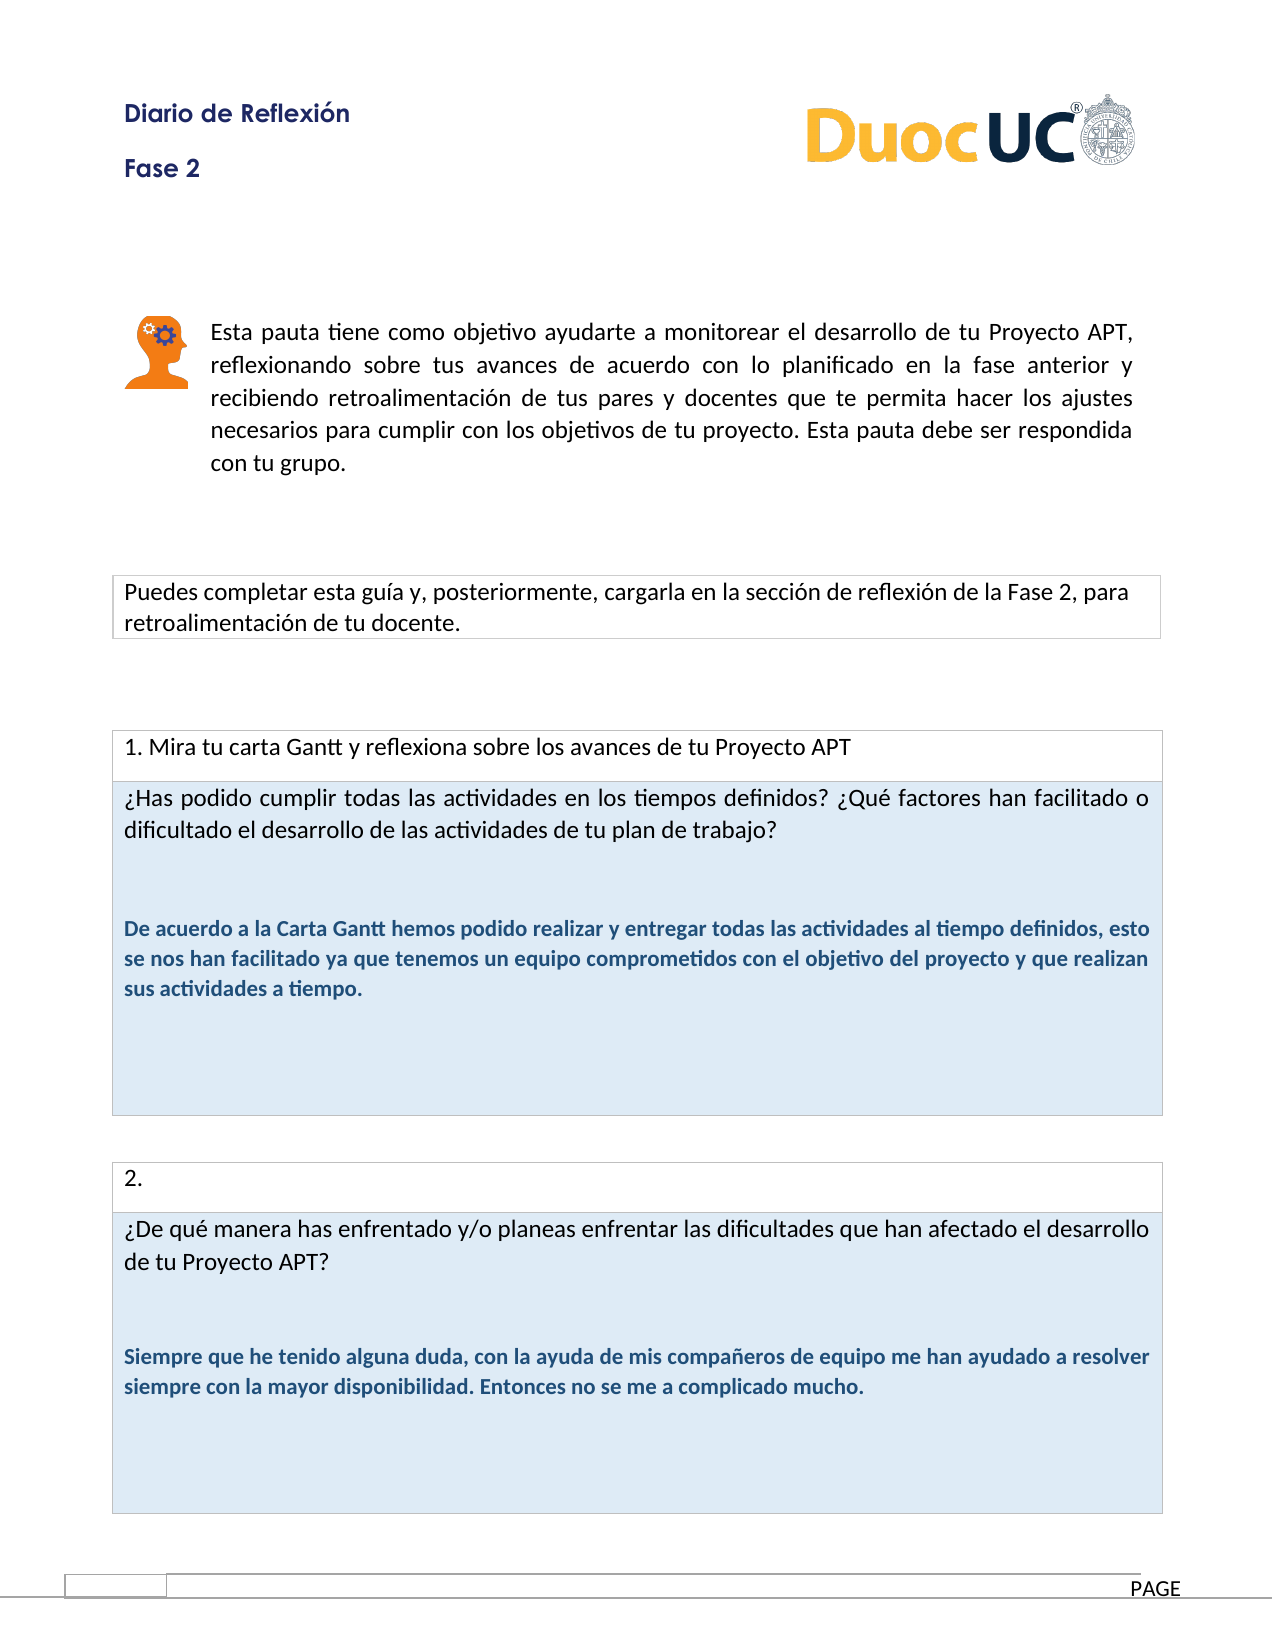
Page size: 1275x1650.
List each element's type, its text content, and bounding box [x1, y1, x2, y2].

picture [807, 94, 1135, 165]
table_cell ¿De qué manera has enfrentado y/o planeas enfrentar las dificultades que han afectado el desarrollo de tu Proyecto APT? Siempre que he tenido alguna duda, con la ayuda de mis compañeros de equipo me han ayudado a resolver siempre con la mayor disponibilidad. Entonces no se me a complicado mucho. [113, 1213, 1162, 1513]
table_cell ¿Has podido cumplir todas las actividades en los tiempos definidos? ¿Qué factores han facilitado o dificultado el desarrollo de las actividades de tu plan de trabajo? De acuerdo a la Carta Gantt hemos podido realizar y entregar todas las actividades al tiempo definidos, esto se nos han facilitado ya que tenemos un equipo comprometidos con el objetivo del proyecto y que realizan sus actividades a tiempo. [113, 782, 1162, 1115]
picture [123, 316, 188, 389]
table_header 1. Mira tu carta Gantt y reflexiona sobre los avances de tu Proyecto APT [113, 731, 1162, 781]
table_header Puedes completar esta guía y, posteriormente, cargarla en la sección de reflexión de la Fase 2, para retroalimentación de tu docente. [114, 576, 1160, 637]
table_header [112, 316, 199, 544]
table_header Esta pauta tiene como objetivo ayudarte a monitorear el desarrollo de tu Proyecto APT, reflexionando sobre tus avances de acuerdo con lo planificado en la fase anterior y recibiendo retroalimentación de tus pares y docentes que te permita hacer los ajustes necesarios para cumplir con los objetivos de tu proyecto. Esta pauta debe ser respondida con tu grupo. [199, 316, 1146, 544]
table_header 2. [113, 1163, 1162, 1212]
